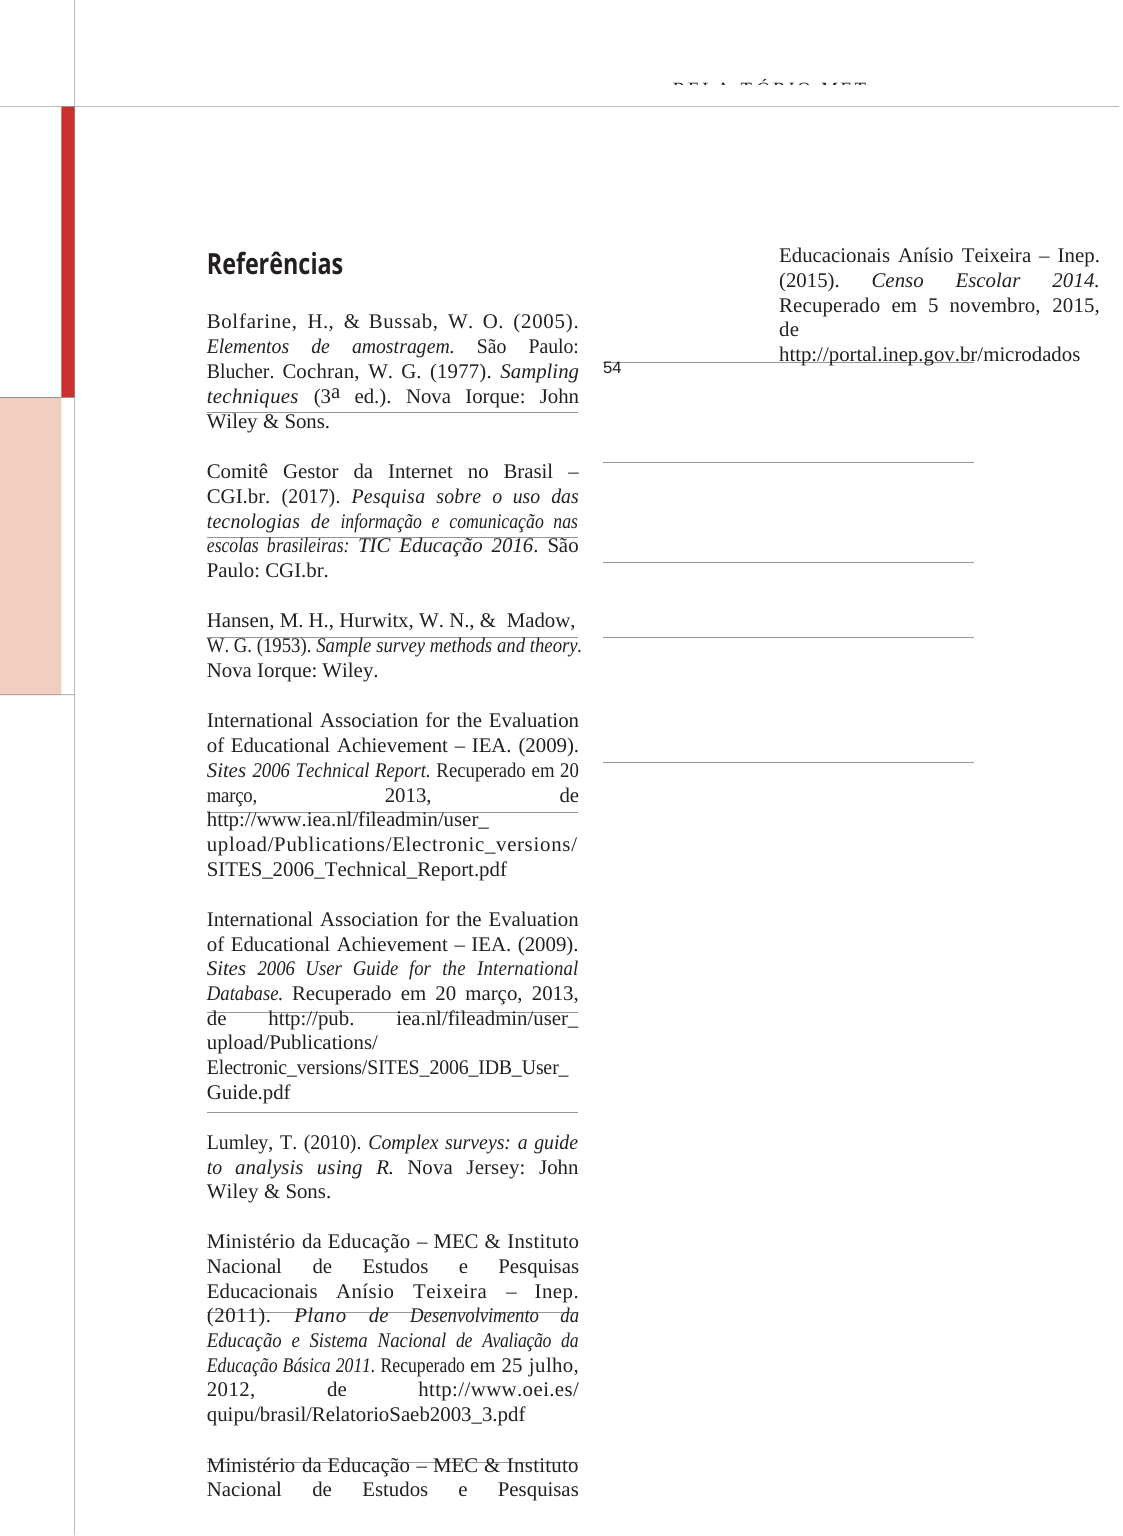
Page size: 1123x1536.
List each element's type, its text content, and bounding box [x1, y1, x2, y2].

text Ministério da Educação – MEC & Instituto Nacional de Estudos e Pesquisas Educacionais Anísio Teixeira – Inep. (2015). Censo Escolar 2014. Recuperado em 5 novembro, 2015, de [779, 243, 1100, 341]
text Bolfarine, H., & Bussab, W. O. (2005). Elementos de amostragem. São Paulo: Blucher. Cochran, W. G. (1977). Sampling techniques (3a ed.). Nova Iorque: John Wiley & Sons. [207, 309, 579, 434]
text Comitê Gestor da Internet no Brasil – CGI.br. (2017). Pesquisa sobre o uso das tecnologias de informação e comunicação nas escolas brasileiras: TIC Educação 2016. São Paulo: CGI.br. [207, 459, 578, 582]
text International Association for the Evaluation of Educational Achievement – IEA. (2009). Sites 2006 Technical Report. Recuperado em 20 março, 2013, de http://www.iea.nl/fileadmin/user_ upload/Publications/Electronic_versions/ SITES_2006_Technical_Report.pdf [207, 708, 579, 881]
subtitle Referências [207, 243, 583, 283]
text 54 http://portal.inep.gov.br/microdados [603, 342, 1104, 377]
text W. G. (1953). Sample survey methods and theory. [207, 633, 583, 657]
text International Association for the Evaluation of Educational Achievement – IEA. (2009). Sites 2006 User Guide for the International Database. Recuperado em 20 março, 2013, de http://pub. iea.nl/fileadmin/user_ upload/Publications/ Electronic_versions/SITES_2006_IDB_User_ Guide.pdf [207, 907, 578, 1104]
text Ministério da Educação – MEC & Instituto Nacional de Estudos e Pesquisas Educacionais Anísio Teixeira – Inep. (2015). Censo Escolar 2014. Recuperado em 5 novembro, 2015, de [207, 1452, 579, 1501]
text Hansen, M. H., Hurwitx, W. N., & Madow, [207, 608, 583, 632]
text Ministério da Educação – MEC & Instituto Nacional de Estudos e Pesquisas Educacionais Anísio Teixeira – Inep. (2011). Plano de Desenvolvimento da Educação e Sistema Nacional de Avaliação da Educação Básica 2011. Recuperado em 25 julho, 2012, de http://www.oei.es/ quipu/brasil/RelatorioSaeb2003_3.pdf [207, 1229, 579, 1426]
text Nova Iorque: Wiley. [207, 658, 583, 682]
text Lumley, T. (2010). Complex surveys: a guide to analysis using R. Nova Jersey: John Wiley & Sons. [207, 1130, 578, 1203]
